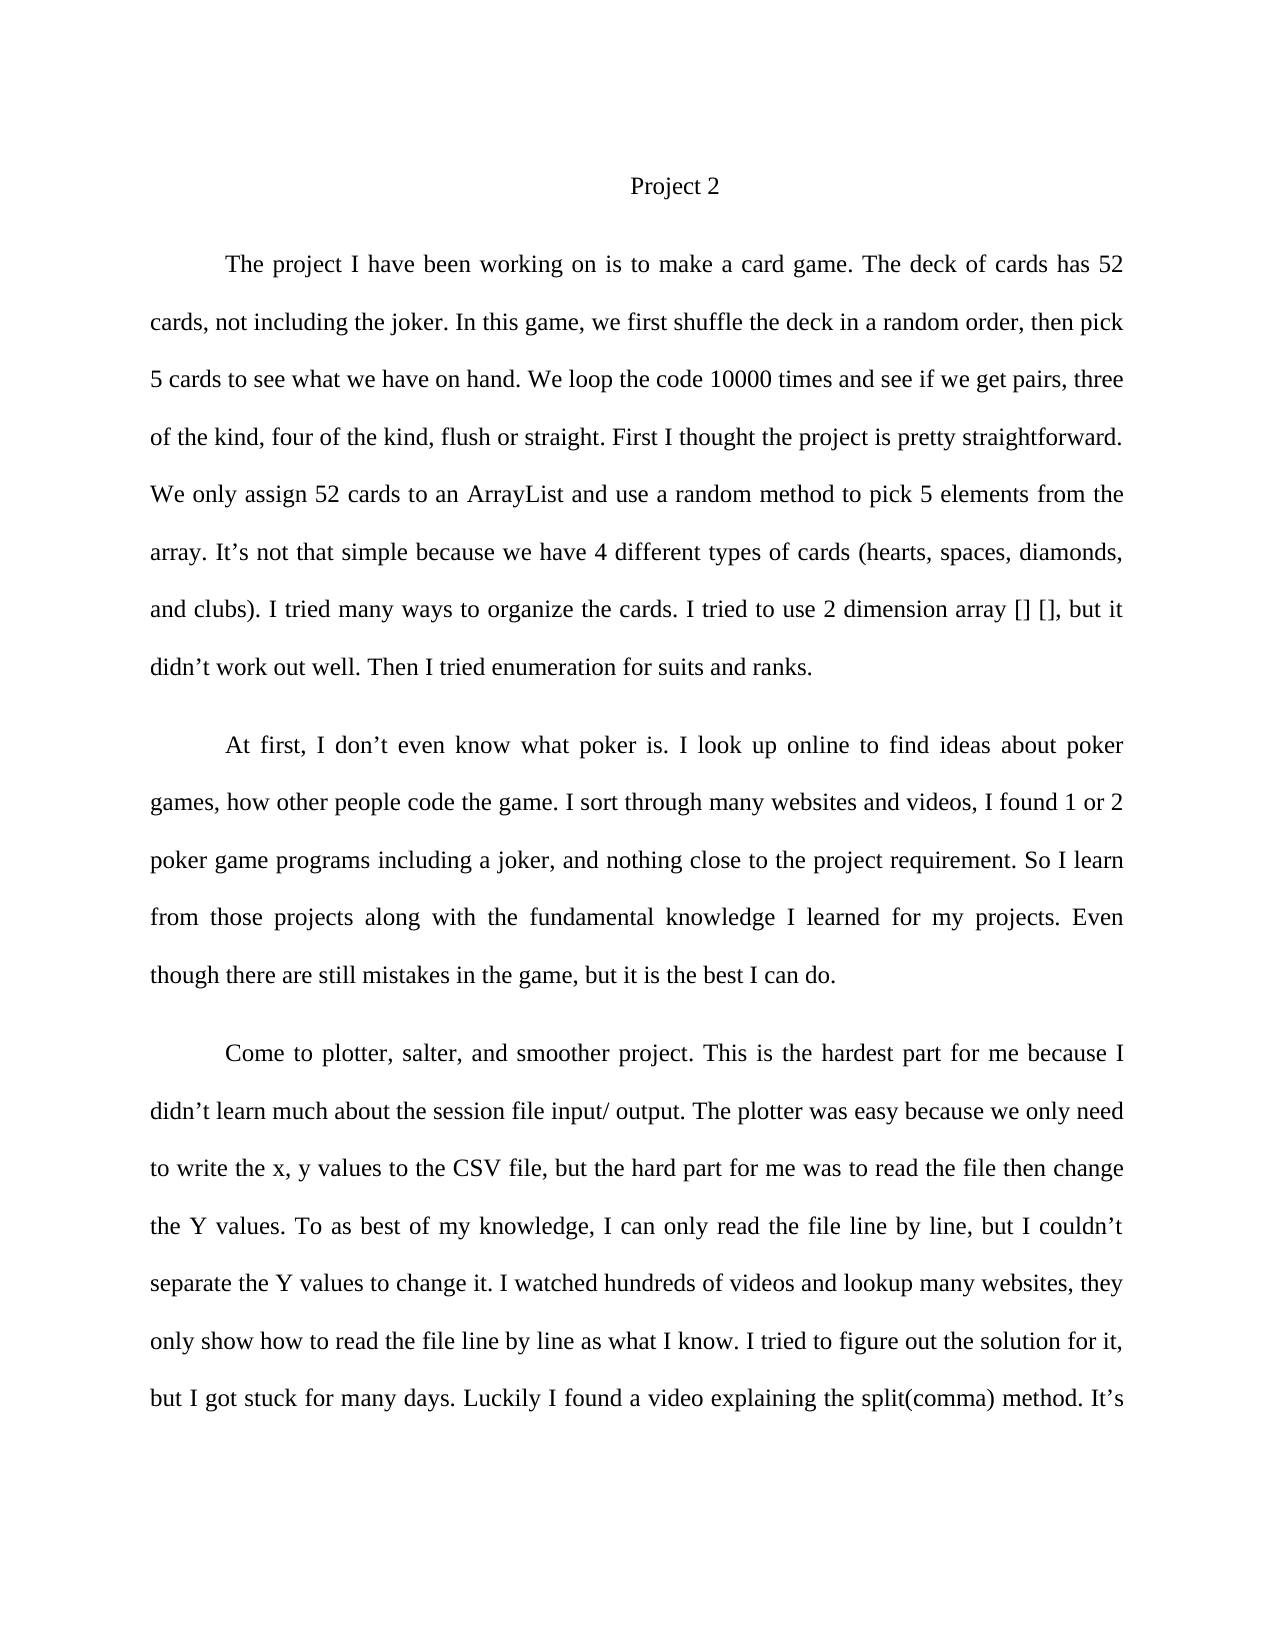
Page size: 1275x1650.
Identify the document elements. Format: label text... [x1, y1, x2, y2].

text Project 2 [150, 171, 1125, 199]
text At first, I don’t even know what poker is. I look up online to find ideas about poker games, how other people code the game. I sort through many websites and videos, I found 1 or 2 poker game programs including a joker, and nothing close to the project requirement. So I learn from those projects along with the fundamental knowledge I learned for my projects. Even though there are still mistakes in the game, but it is the best I can do. [150, 730, 1125, 989]
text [150, 1038, 1125, 1412]
text The project I have been working on is to make a card game. The deck of cards has 52 cards, not including the joker. In this game, we first shuffle the deck in a random order, then pick 5 cards to see what we have on hand. We loop the code 10000 times and see if we get pairs, three of the kind, four of the kind, flush or straight. First I thought the project is pretty straightforward. We only assign 52 cards to an ArrayList and use a random method to pick 5 elements from the array. It’s not that simple because we have 4 different types of cards (hearts, spaces, diamonds, and clubs). I tried many ways to organize the cards. I tried to use 2 dimension array [] [], but it didn’t work out well. Then I tried enumeration for suits and ranks. [150, 249, 1125, 680]
